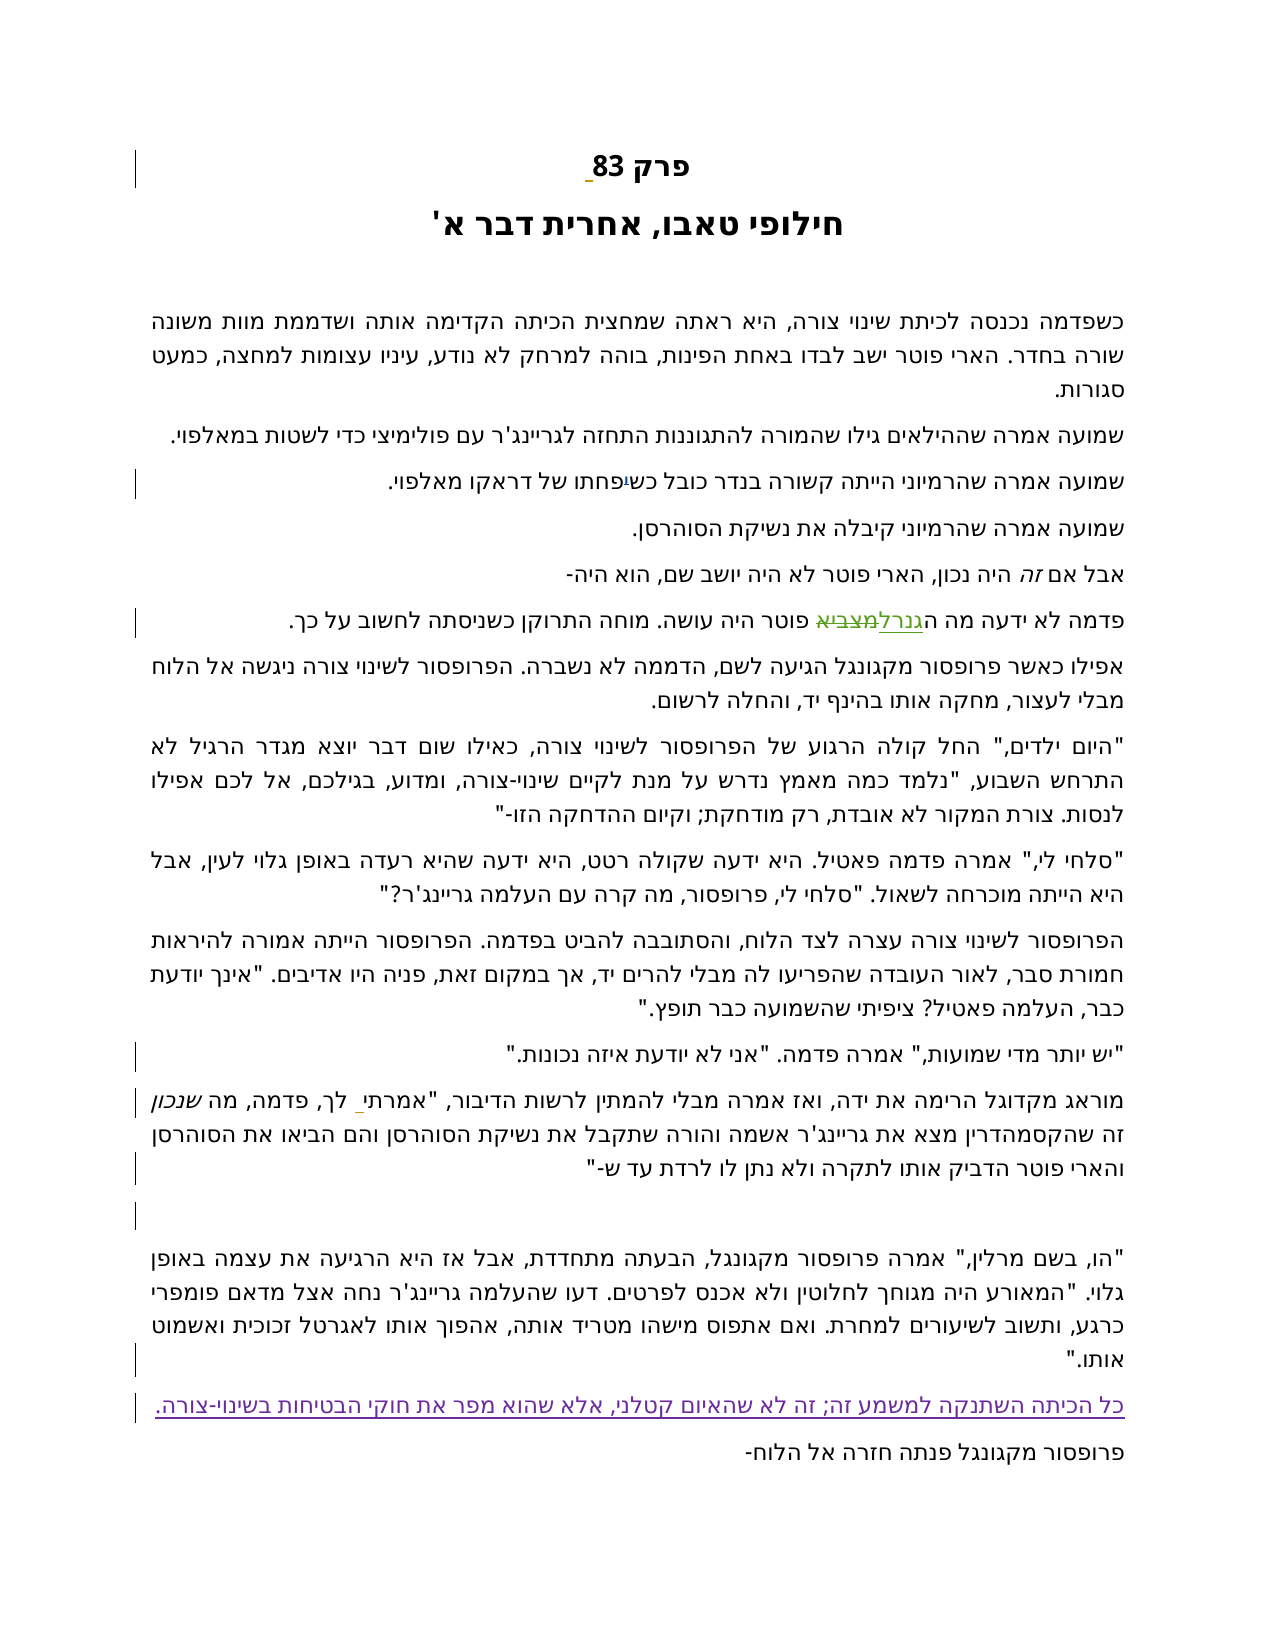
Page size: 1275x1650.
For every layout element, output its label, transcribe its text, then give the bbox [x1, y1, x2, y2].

text מוראג מקדוגל הרימה את ידה, ואז אמרה מבלי להמתין לרשות הדיבור, "אמרתי לך, פדמה, מה שנכון זה שהקסמהדרין מצא את גריינג'ר אשמה והורה שתקבל את נשיקת הסוהרסן והם הביאו את הסוהרסן והארי פוטר הדביק אותו לתקרה ולא נתן לו לרדת עד ש-" [150, 1088, 1125, 1185]
text חילופי טאבו, אחרית דבר א' [150, 205, 1125, 249]
text שמועה אמרה שהרמיוני הייתה קשורה בנדר כובל כשפחתו של דראקו מאלפוי. [150, 469, 1125, 499]
text אבל אם זה היה נכון, הארי פוטר לא היה יושב שם, הוא היה- [150, 562, 1125, 592]
text "היום ילדים," החל קולה הרגוע של הפרופסור לשינוי צורה, כאילו שום דבר יוצא מגדר הרגיל לא התרחש השבוע, "נלמד כמה מאמץ נדרש על מנת לקיים שינוי-צורה, ומדוע, בגילכם, אל לכם אפילו לנסות. צורת המקור לא אובדת, רק מודחקת; וקיום ההדחקה הזו-" [150, 734, 1125, 832]
text שמועה אמרה שההילאים גילו שהמורה להתגוננות התחזה לגריינג'ר עם פולימיצי כדי לשטות במאלפוי. [150, 423, 1125, 453]
text "הו, בשם מרלין," אמרה פרופסור מקגונגל, הבעתה מתחדדת, אבל אז היא הרגיעה את עצמה באופן גלוי. "המאורע היה מגוחך לחלוטין ולא אכנס לפרטים. דעו שהעלמה גריינג'ר נחה אצל מדאם פומפרי כרגע, ותשוב לשיעורים למחרת. ואם אתפוס מישהו מטריד אותה, אהפוך אותו לאגרטל זכוכית ואשמוט אותו." [150, 1246, 1125, 1377]
text שמועה אמרה שהרמיוני קיבלה את נשיקת הסוהרסן. [150, 515, 1125, 545]
text אפילו כאשר פרופסור מקגונגל הגיעה לשם, הדממה לא נשברה. הפרופסור לשינוי צורה ניגשה אל הלוח מבלי לעצור, מחקה אותו בהינף יד, והחלה לרשום. [150, 654, 1125, 718]
text "יש יותר מדי שמועות," אמרה פדמה. "אני לא יודעת איזה נכונות." [150, 1042, 1125, 1072]
text "סלחי לי," אמרה פדמה פאטיל. היא ידעה שקולה רטט, היא ידעה שהיא רעדה באופן גלוי לעין, אבל היא הייתה מוכרחה לשאול. "סלחי לי, פרופסור, מה קרה עם העלמה גריינג'ר?" [150, 848, 1125, 912]
text פדמה לא ידעה מה ה פוטר היה עושה. מוחה התרוקן כשניסתה לחשוב על כך. [150, 608, 1125, 638]
text פרק 83 [150, 150, 1125, 188]
text כשפדמה נכנסה לכיתת שינוי צורה, היא ראתה שמחצית הכיתה הקדימה אותה ושדממת מוות משונה שורה בחדר. הארי פוטר ישב לבדו באחת הפינות, בוהה למרחק לא נודע, עיניו עצומות למחצה, כמעט סגורות. [150, 309, 1125, 407]
text פרופסור מקגונגל פנתה חזרה אל הלוח- [150, 1439, 1125, 1469]
text הפרופסור לשינוי צורה עצרה לצד הלוח, והסתובבה להביט בפדמה. הפרופסור הייתה אמורה להיראות חמורת סבר, לאור העובדה שהפריעו לה מבלי להרים יד, אך במקום זאת, פניה היו אדיבים. "אינך יודעת כבר, העלמה פאטיל? ציפיתי שהשמועה כבר תופץ." [150, 928, 1125, 1025]
